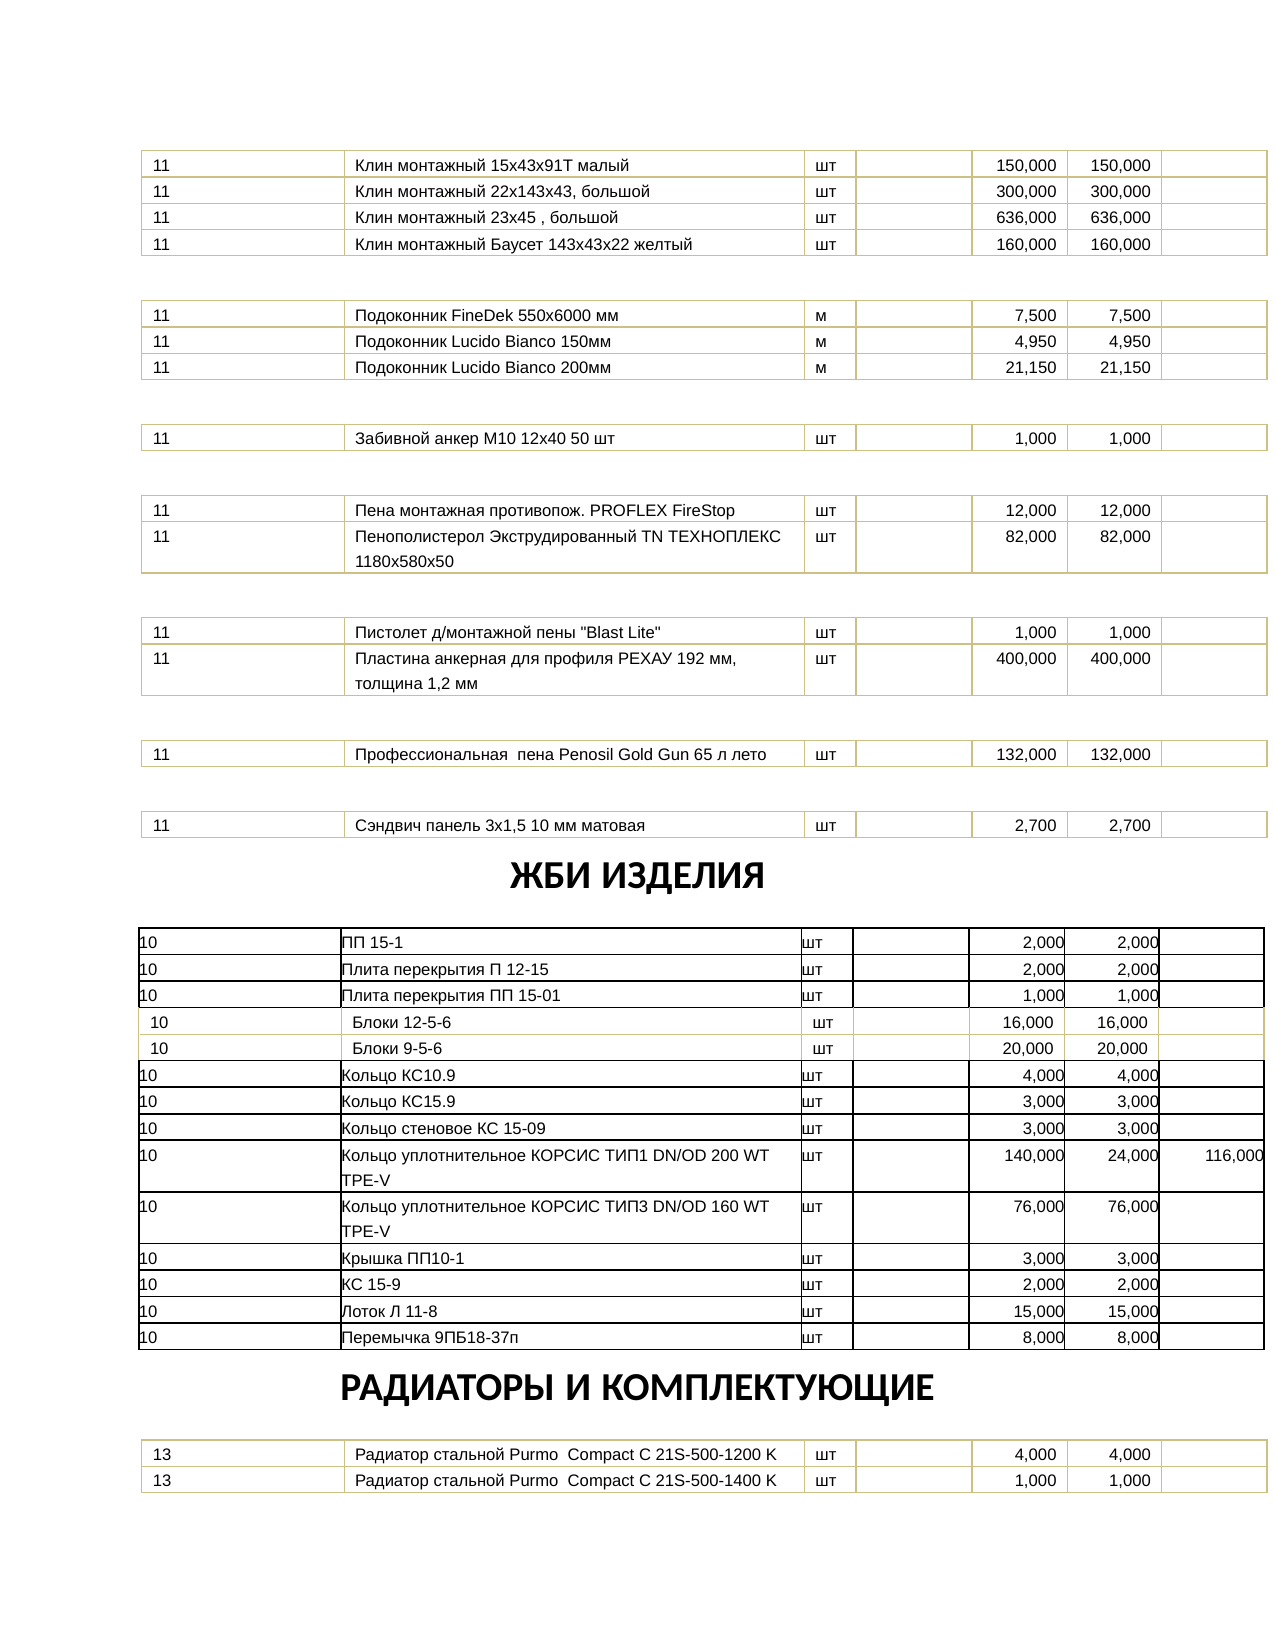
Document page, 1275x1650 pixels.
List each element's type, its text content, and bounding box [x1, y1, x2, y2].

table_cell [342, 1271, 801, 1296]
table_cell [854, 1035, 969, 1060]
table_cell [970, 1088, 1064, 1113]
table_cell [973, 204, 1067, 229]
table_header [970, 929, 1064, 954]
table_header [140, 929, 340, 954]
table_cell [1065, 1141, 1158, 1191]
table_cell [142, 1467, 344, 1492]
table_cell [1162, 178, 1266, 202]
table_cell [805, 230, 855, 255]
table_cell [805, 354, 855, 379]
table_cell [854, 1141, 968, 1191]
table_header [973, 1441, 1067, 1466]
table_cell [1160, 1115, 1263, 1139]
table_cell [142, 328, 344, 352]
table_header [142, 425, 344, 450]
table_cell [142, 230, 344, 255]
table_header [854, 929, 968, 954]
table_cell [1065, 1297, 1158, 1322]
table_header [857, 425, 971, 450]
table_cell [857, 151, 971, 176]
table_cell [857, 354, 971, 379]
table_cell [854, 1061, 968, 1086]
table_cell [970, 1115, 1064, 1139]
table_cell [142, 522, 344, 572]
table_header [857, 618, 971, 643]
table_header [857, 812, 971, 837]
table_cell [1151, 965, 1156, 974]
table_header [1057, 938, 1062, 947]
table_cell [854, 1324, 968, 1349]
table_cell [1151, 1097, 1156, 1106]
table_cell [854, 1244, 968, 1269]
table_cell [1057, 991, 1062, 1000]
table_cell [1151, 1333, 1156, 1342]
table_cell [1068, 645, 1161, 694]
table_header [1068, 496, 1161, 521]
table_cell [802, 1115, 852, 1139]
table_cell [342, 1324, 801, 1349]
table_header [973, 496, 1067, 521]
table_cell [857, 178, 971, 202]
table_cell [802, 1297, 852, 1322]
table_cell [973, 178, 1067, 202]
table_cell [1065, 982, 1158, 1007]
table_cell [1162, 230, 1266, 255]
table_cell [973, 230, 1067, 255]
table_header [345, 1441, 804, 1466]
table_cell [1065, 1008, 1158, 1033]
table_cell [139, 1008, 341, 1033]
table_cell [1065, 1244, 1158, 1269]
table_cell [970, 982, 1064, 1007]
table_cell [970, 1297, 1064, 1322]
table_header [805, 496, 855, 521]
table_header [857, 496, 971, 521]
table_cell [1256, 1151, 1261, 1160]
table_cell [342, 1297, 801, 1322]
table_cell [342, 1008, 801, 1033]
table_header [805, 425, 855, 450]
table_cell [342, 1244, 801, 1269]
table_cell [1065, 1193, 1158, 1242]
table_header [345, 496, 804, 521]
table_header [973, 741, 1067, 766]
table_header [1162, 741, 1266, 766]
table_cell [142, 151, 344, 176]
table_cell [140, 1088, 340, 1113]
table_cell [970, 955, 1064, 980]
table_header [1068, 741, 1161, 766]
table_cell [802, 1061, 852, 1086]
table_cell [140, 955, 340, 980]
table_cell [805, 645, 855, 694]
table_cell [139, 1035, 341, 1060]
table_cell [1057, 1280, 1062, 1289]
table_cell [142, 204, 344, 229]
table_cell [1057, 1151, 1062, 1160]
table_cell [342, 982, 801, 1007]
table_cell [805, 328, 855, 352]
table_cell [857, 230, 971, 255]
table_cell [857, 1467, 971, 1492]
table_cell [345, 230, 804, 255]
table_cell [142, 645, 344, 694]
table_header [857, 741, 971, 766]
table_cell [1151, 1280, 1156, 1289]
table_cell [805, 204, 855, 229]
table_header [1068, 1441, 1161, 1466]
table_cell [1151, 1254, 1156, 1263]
text РАДИАТОРЫ И КОМПЛЕКТУЮЩИЕ [150, 1369, 1125, 1408]
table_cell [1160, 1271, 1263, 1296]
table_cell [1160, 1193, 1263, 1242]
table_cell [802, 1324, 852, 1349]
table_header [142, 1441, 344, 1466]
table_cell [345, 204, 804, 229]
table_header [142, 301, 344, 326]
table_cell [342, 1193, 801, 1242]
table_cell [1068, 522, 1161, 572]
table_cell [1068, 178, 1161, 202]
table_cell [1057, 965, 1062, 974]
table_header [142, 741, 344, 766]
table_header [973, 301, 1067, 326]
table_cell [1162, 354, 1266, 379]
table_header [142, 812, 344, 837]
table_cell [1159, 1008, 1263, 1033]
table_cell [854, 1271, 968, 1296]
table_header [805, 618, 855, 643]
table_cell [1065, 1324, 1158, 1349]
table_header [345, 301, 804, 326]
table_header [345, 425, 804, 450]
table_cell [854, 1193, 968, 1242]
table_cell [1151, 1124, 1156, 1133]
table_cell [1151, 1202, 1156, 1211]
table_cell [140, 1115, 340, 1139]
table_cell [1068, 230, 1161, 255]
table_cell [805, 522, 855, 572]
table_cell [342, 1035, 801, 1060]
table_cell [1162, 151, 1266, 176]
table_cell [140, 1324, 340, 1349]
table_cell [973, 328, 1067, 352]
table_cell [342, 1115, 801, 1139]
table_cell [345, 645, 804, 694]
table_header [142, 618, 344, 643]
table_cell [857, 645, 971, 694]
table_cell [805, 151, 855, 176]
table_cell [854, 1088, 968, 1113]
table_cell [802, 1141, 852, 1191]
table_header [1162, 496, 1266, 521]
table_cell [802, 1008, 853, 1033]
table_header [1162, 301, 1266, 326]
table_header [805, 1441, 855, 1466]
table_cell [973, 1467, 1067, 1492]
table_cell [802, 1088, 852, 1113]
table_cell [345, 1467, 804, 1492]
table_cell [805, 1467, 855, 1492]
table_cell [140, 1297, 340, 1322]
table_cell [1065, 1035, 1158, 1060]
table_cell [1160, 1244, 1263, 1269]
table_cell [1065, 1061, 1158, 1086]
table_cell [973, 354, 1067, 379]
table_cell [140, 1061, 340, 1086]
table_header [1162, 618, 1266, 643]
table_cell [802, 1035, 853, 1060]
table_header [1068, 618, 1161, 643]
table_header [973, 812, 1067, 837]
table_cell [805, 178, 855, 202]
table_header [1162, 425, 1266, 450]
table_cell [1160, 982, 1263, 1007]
text ЖБИ ИЗДЕЛИЯ [150, 857, 1125, 896]
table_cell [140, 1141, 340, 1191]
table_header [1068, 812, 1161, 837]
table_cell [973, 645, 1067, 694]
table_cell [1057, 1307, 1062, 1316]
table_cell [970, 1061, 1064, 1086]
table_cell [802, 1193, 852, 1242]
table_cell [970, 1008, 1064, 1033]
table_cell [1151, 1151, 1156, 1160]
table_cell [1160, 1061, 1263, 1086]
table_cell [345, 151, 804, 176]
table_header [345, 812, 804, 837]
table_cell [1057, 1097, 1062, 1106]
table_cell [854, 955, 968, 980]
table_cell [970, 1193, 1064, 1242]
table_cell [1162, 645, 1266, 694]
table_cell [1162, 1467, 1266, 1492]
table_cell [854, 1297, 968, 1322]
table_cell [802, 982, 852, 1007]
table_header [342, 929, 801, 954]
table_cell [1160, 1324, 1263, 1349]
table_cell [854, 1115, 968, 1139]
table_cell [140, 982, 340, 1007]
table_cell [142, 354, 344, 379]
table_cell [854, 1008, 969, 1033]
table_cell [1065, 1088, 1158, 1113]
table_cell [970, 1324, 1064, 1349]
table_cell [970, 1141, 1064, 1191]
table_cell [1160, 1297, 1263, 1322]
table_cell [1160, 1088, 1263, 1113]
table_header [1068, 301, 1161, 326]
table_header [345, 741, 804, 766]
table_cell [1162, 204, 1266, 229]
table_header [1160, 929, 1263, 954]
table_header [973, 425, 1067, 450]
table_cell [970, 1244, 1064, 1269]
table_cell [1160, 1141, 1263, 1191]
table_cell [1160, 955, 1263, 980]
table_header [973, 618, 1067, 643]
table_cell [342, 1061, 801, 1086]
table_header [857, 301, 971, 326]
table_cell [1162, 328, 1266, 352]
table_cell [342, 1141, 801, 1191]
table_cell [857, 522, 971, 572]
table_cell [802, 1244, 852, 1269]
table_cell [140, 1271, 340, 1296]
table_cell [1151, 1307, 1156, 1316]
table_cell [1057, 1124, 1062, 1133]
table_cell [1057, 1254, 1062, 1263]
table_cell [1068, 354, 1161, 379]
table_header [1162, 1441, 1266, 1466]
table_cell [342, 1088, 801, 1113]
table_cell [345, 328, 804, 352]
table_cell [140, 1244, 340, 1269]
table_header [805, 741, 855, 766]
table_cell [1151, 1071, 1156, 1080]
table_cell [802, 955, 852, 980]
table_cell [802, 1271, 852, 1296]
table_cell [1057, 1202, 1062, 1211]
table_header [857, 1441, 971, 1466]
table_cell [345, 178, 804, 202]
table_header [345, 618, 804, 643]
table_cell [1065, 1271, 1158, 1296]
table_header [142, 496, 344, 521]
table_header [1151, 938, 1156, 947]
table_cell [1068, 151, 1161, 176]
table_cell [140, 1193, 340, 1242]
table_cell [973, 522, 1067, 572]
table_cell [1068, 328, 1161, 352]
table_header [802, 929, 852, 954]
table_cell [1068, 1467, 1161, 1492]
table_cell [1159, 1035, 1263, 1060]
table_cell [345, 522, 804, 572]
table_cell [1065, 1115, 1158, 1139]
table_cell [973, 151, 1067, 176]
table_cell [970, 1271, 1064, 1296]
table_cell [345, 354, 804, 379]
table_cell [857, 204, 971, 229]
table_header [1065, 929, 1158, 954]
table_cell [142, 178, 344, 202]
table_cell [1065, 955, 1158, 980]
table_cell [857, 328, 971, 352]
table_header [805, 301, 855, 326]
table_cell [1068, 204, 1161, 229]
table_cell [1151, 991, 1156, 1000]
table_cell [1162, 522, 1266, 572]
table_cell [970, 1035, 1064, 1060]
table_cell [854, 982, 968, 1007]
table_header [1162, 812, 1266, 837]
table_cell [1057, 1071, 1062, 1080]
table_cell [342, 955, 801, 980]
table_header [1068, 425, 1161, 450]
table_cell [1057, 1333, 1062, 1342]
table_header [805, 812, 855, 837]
